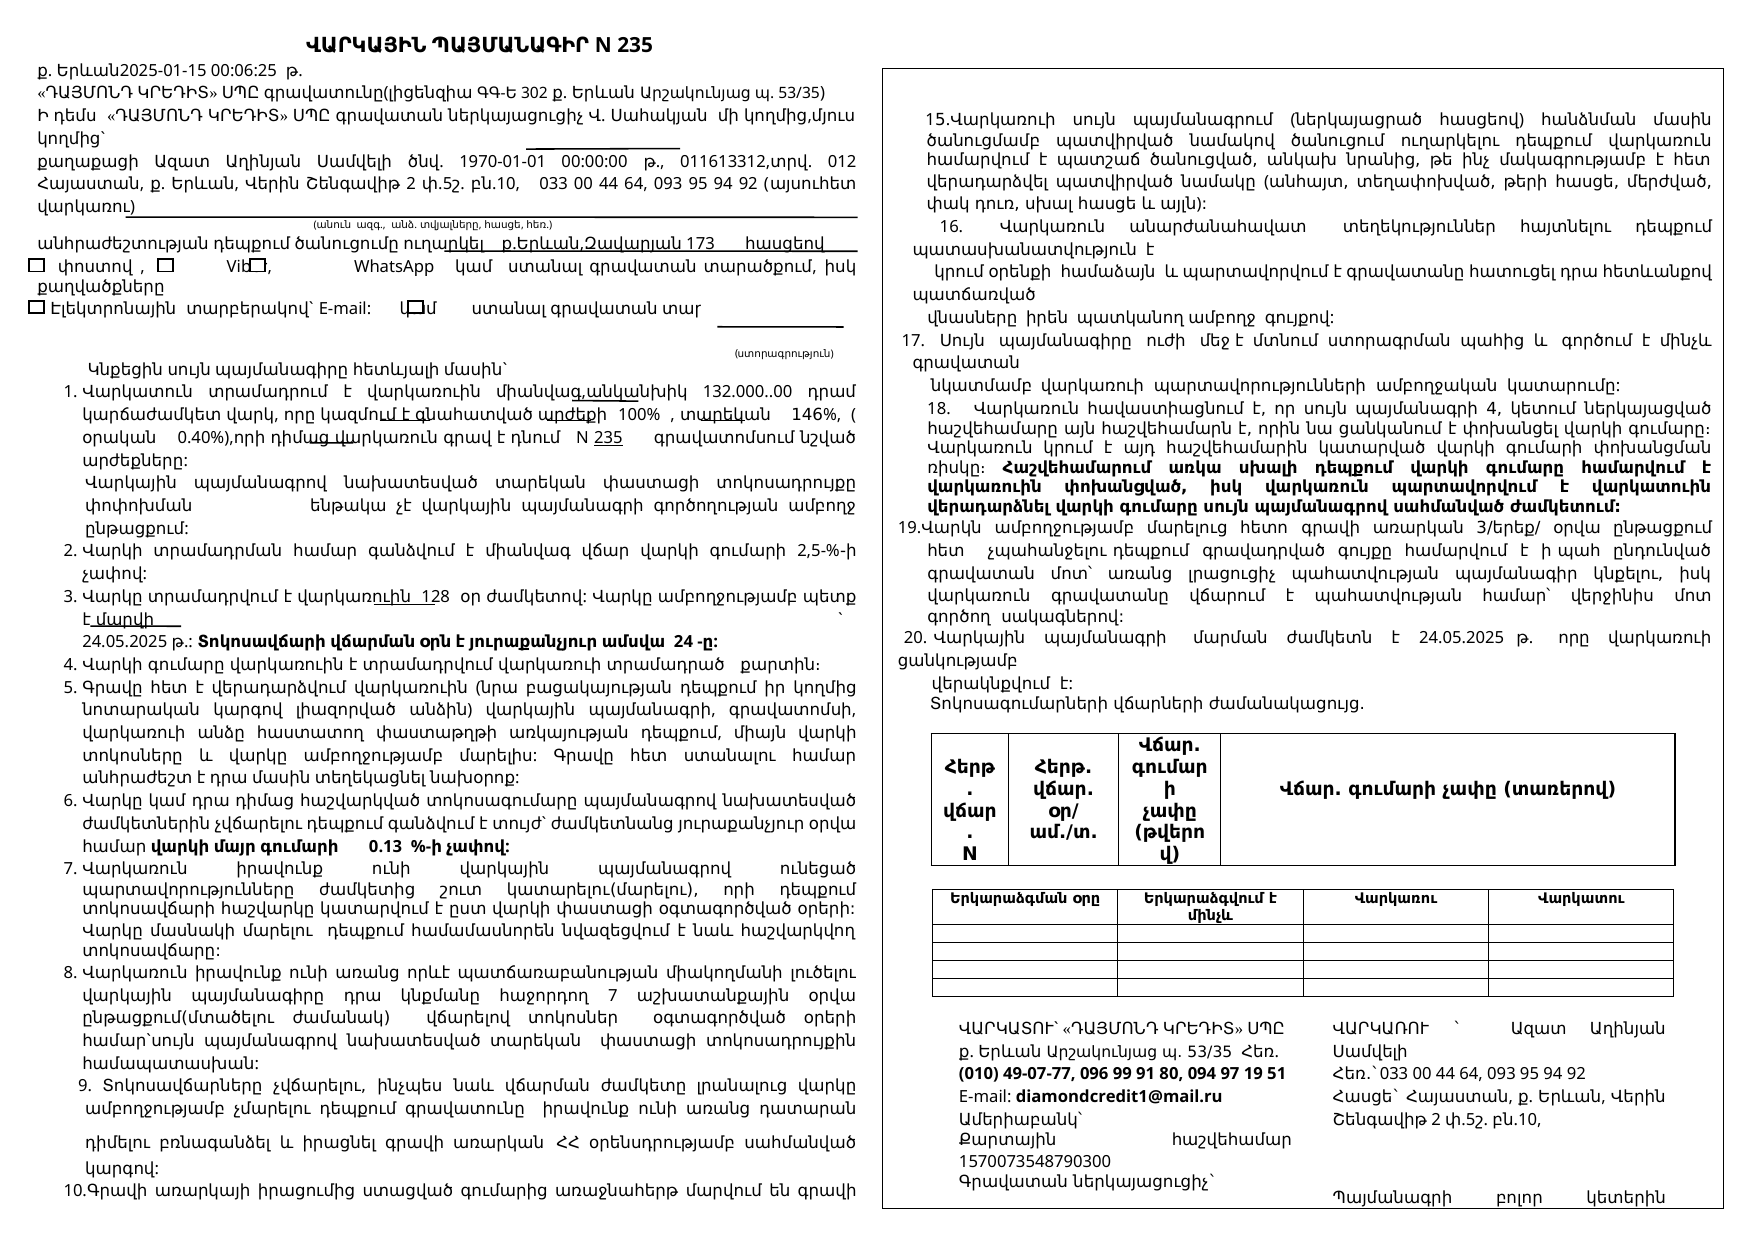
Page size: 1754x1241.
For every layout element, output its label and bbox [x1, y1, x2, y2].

table_header [15, 30, 869, 1210]
table_header [870, 30, 1724, 1210]
